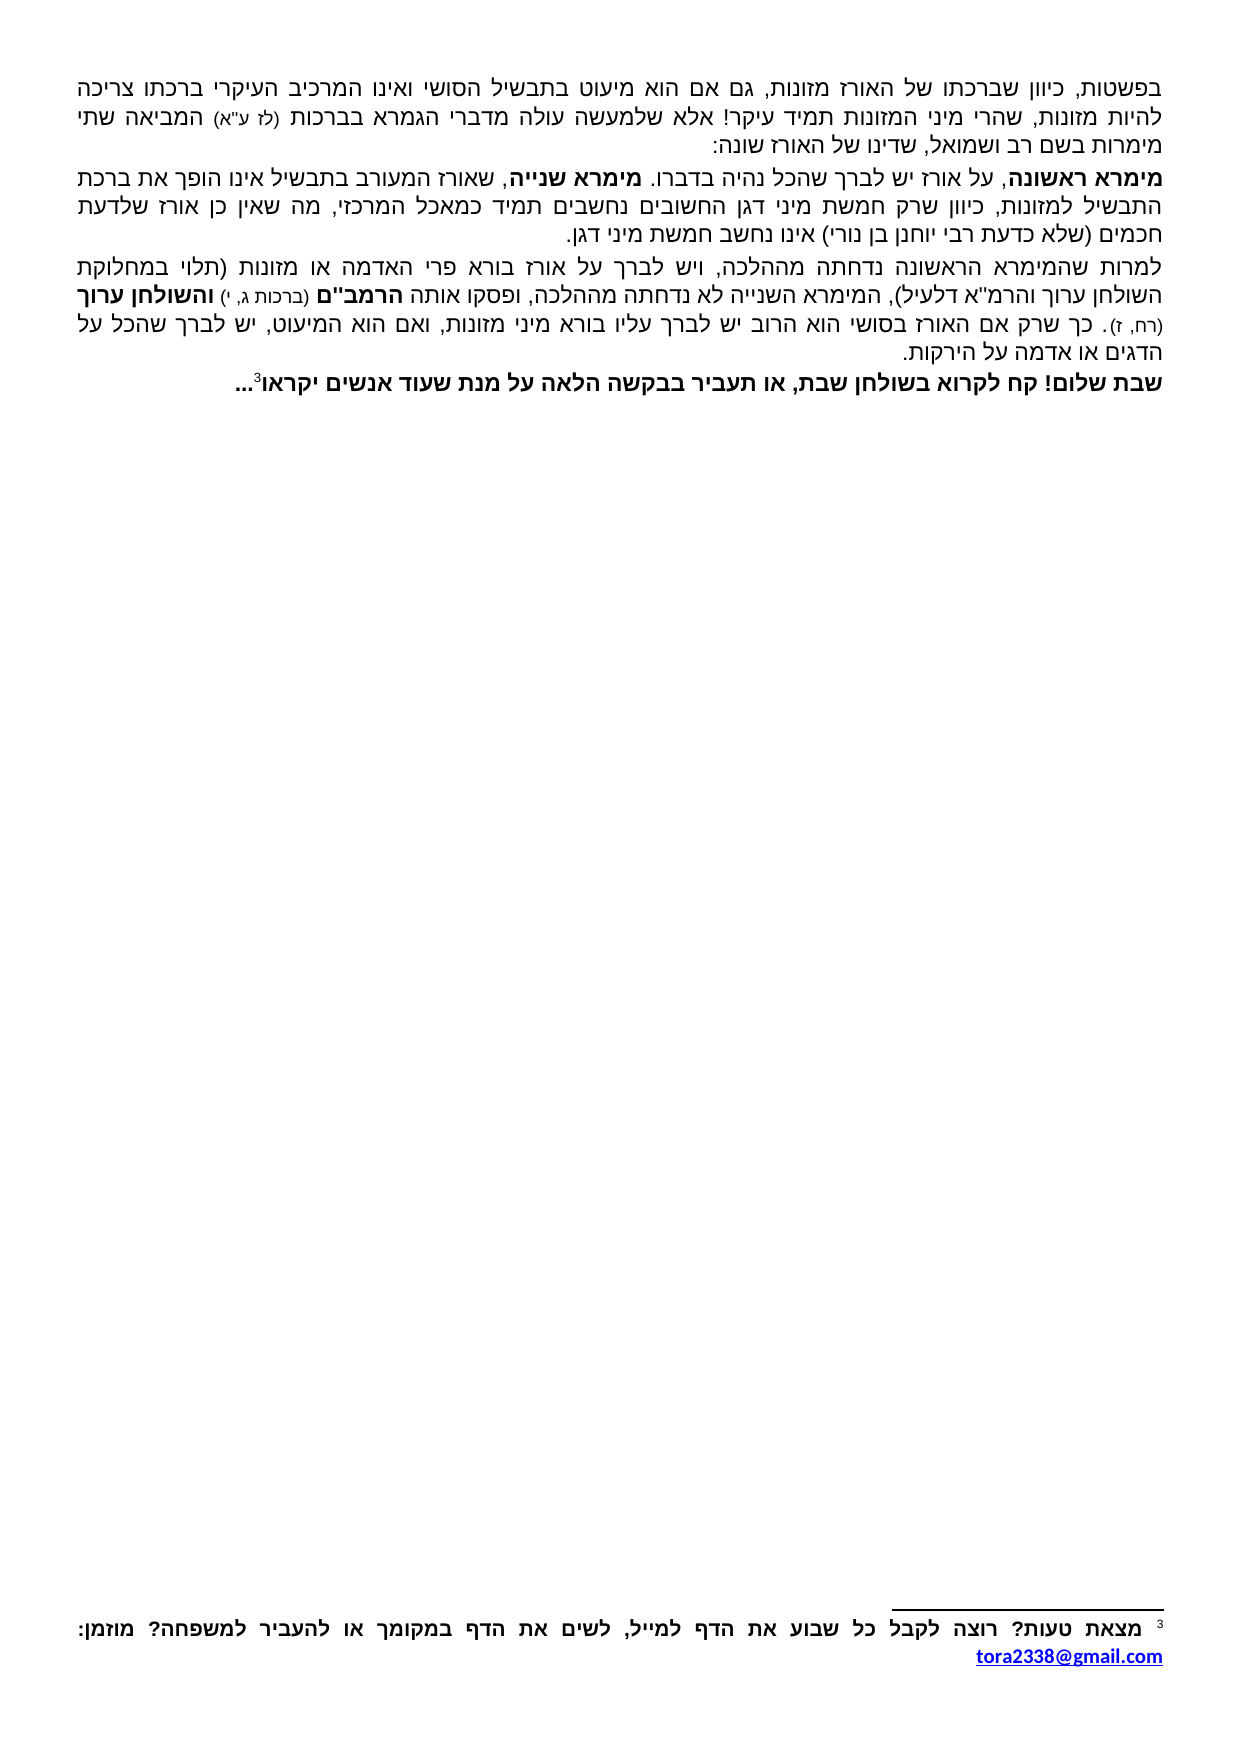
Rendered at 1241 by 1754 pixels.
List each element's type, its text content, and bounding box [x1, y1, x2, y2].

text שבת שלום! קח לקרוא בשולחן שבת, או תעביר בבקשה הלאה על מנת שעוד אנשים יקראו... [77, 370, 1163, 396]
text למרות שהמימרא הראשונה נדחתה מההלכה, ויש לברך על אורז בורא פרי האדמה או מזונות (תלוי במחלוקת השולחן ערוך והרמ''א דלעיל), המימרא השנייה לא נדחתה מההלכה, ופסקו אותה הרמב''ם (ברכות ג, י) והשולחן ערוך (רח, ז). כך שרק אם האורז בסושי הוא הרוב יש לברך עליו בורא מיני מזונות, ואם הוא המיעוט, יש לברך שהכל על הדגים או אדמה על הירקות. [77, 254, 1163, 366]
text בפשטות, כיוון שברכתו של האורז מזונות, גם אם הוא מיעוט בתבשיל הסושי ואינו המרכיב העיקרי ברכתו צריכה להיות מזונות, שהרי מיני המזונות תמיד עיקר! אלא שלמעשה עולה מדברי הגמרא בברכות (לז ע''א) המביאה שתי מימרות בשם רב ושמואל, שדינו של האורז שונה: [77, 75, 1163, 158]
text מימרא ראשונה, על אורז יש לברך שהכל נהיה בדברו. מימרא שנייה, שאורז המעורב בתבשיל אינו הופך את ברכת התבשיל למזונות, כיוון שרק חמשת מיני דגן החשובים נחשבים תמיד כמאכל המרכזי, מה שאין כן אורז שלדעת חכמים (שלא כדעת רבי יוחנן בן נורי) אינו נחשב חמשת מיני דגן. [77, 164, 1163, 248]
